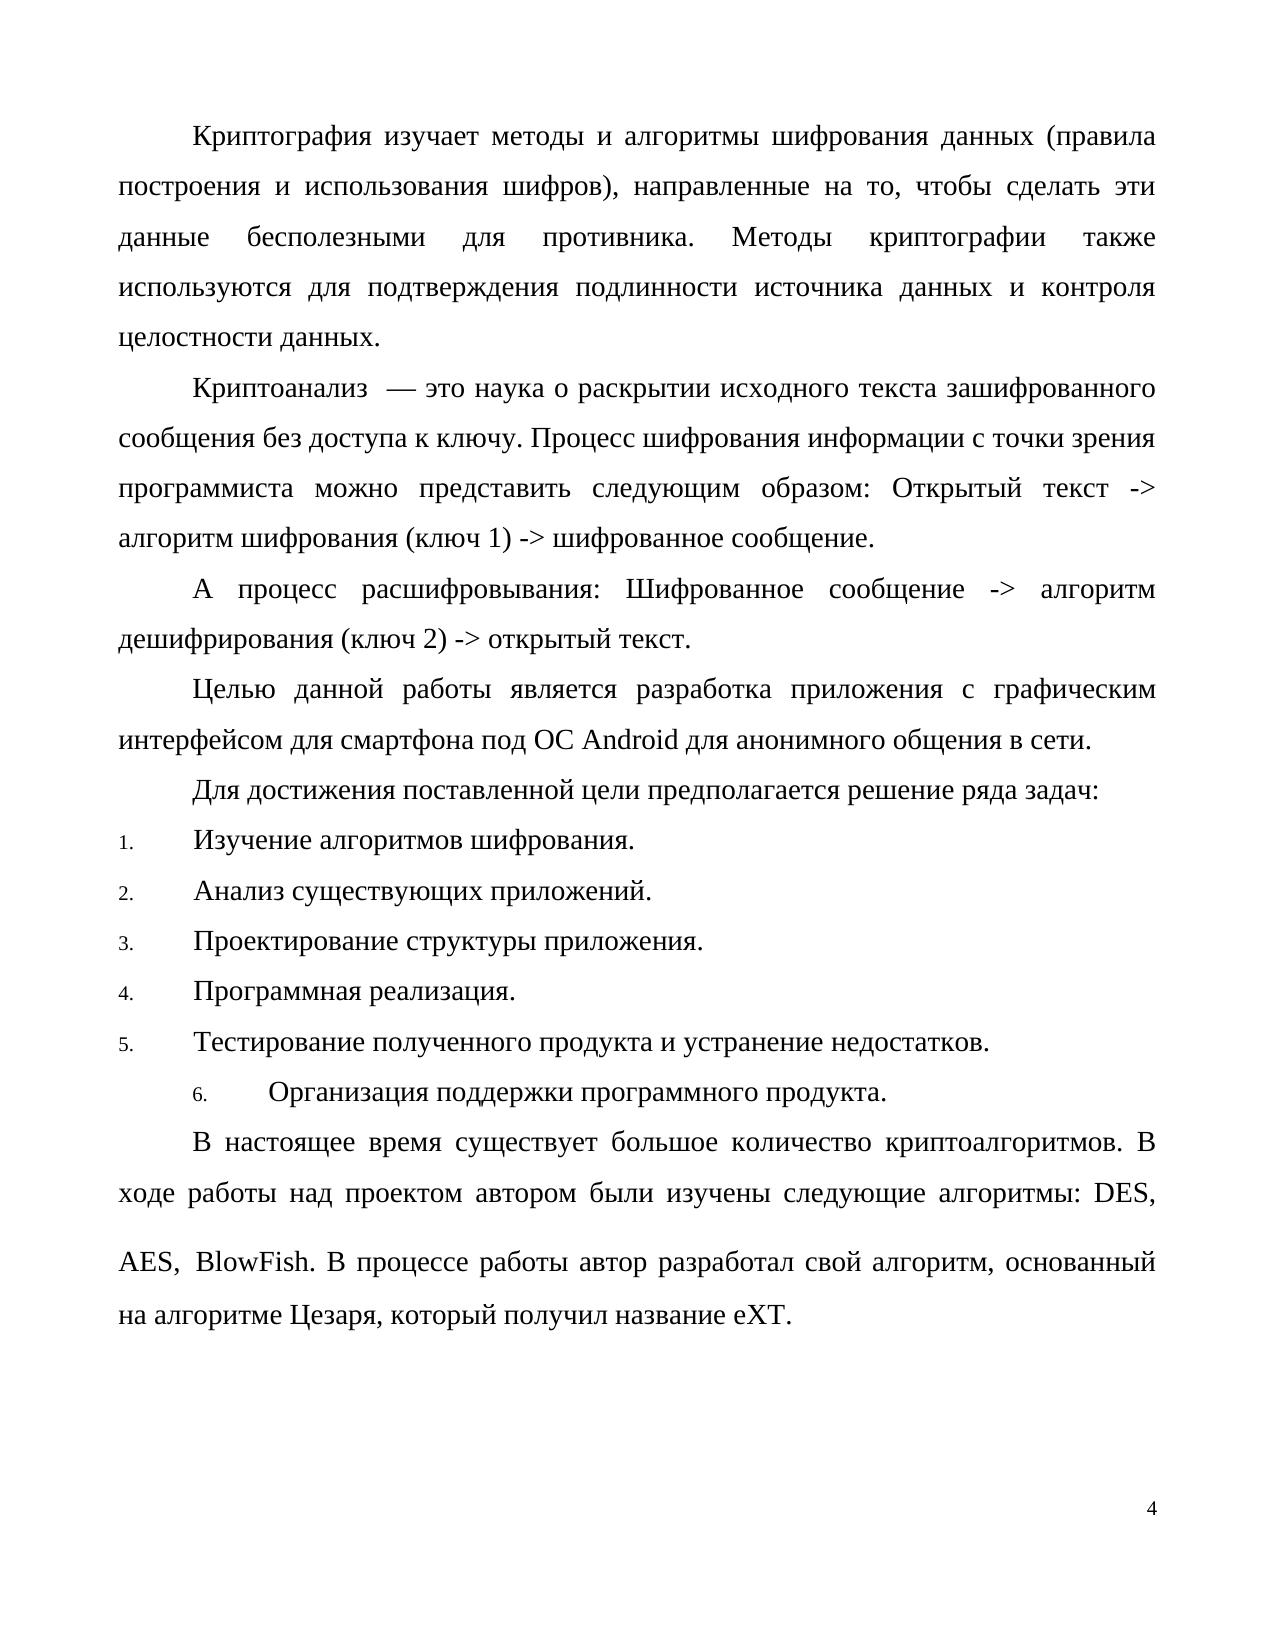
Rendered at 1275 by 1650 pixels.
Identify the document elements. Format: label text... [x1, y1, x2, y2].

text Криптоанализ — это наука о раскрытии исходного текста зашифрованного сообщения без доступа к ключу. Процесс шифрования информации с точки зрения программиста можно представить следующим образом: Открытый текст -> алгоритм шифрования (ключ 1) -> шифрованное сообщение. [118, 370, 1157, 554]
text В настоящее время существует большое количество криптоалгоритмов. В ходе работы над проектом автором были изучены следующие алгоритмы: DES, AES, BlowFish. В процессе работы автор разработал свой алгоритм, основанный на алгоритме Цезаря, который получил название eXT. [118, 1124, 1157, 1330]
text Для достижения поставленной цели предполагается решение ряда задач: [118, 772, 1157, 806]
list Изучение алгоритмов шифрования. [118, 822, 1157, 856]
text Криптография изучает методы и алгоритмы шифрования данных (правила построения и использования шифров), направленные на то, чтобы сделать эти данные бесполезными для противника. Методы криптографии также используются для подтверждения подлинности источника данных и контроля целостности данных. [118, 118, 1157, 353]
list Организация поддержки программного продукта. [192, 1074, 1157, 1108]
list Анализ существующих приложений. [118, 873, 1157, 906]
text А процесс расшифровывания: Шифрованное сообщение -> алгоритм дешифрирования (ключ 2) -> открытый текст. [118, 571, 1157, 655]
list Тестирование полученного продукта и устранение недостатков. [118, 1024, 1157, 1057]
list Проектирование структуры приложения. [118, 923, 1157, 957]
text Целью данной работы является разработка приложения с графическим интерфейсом для смартфона под ОС Android для анонимного общения в сети. [118, 672, 1157, 755]
list Программная реализация. [118, 973, 1157, 1007]
